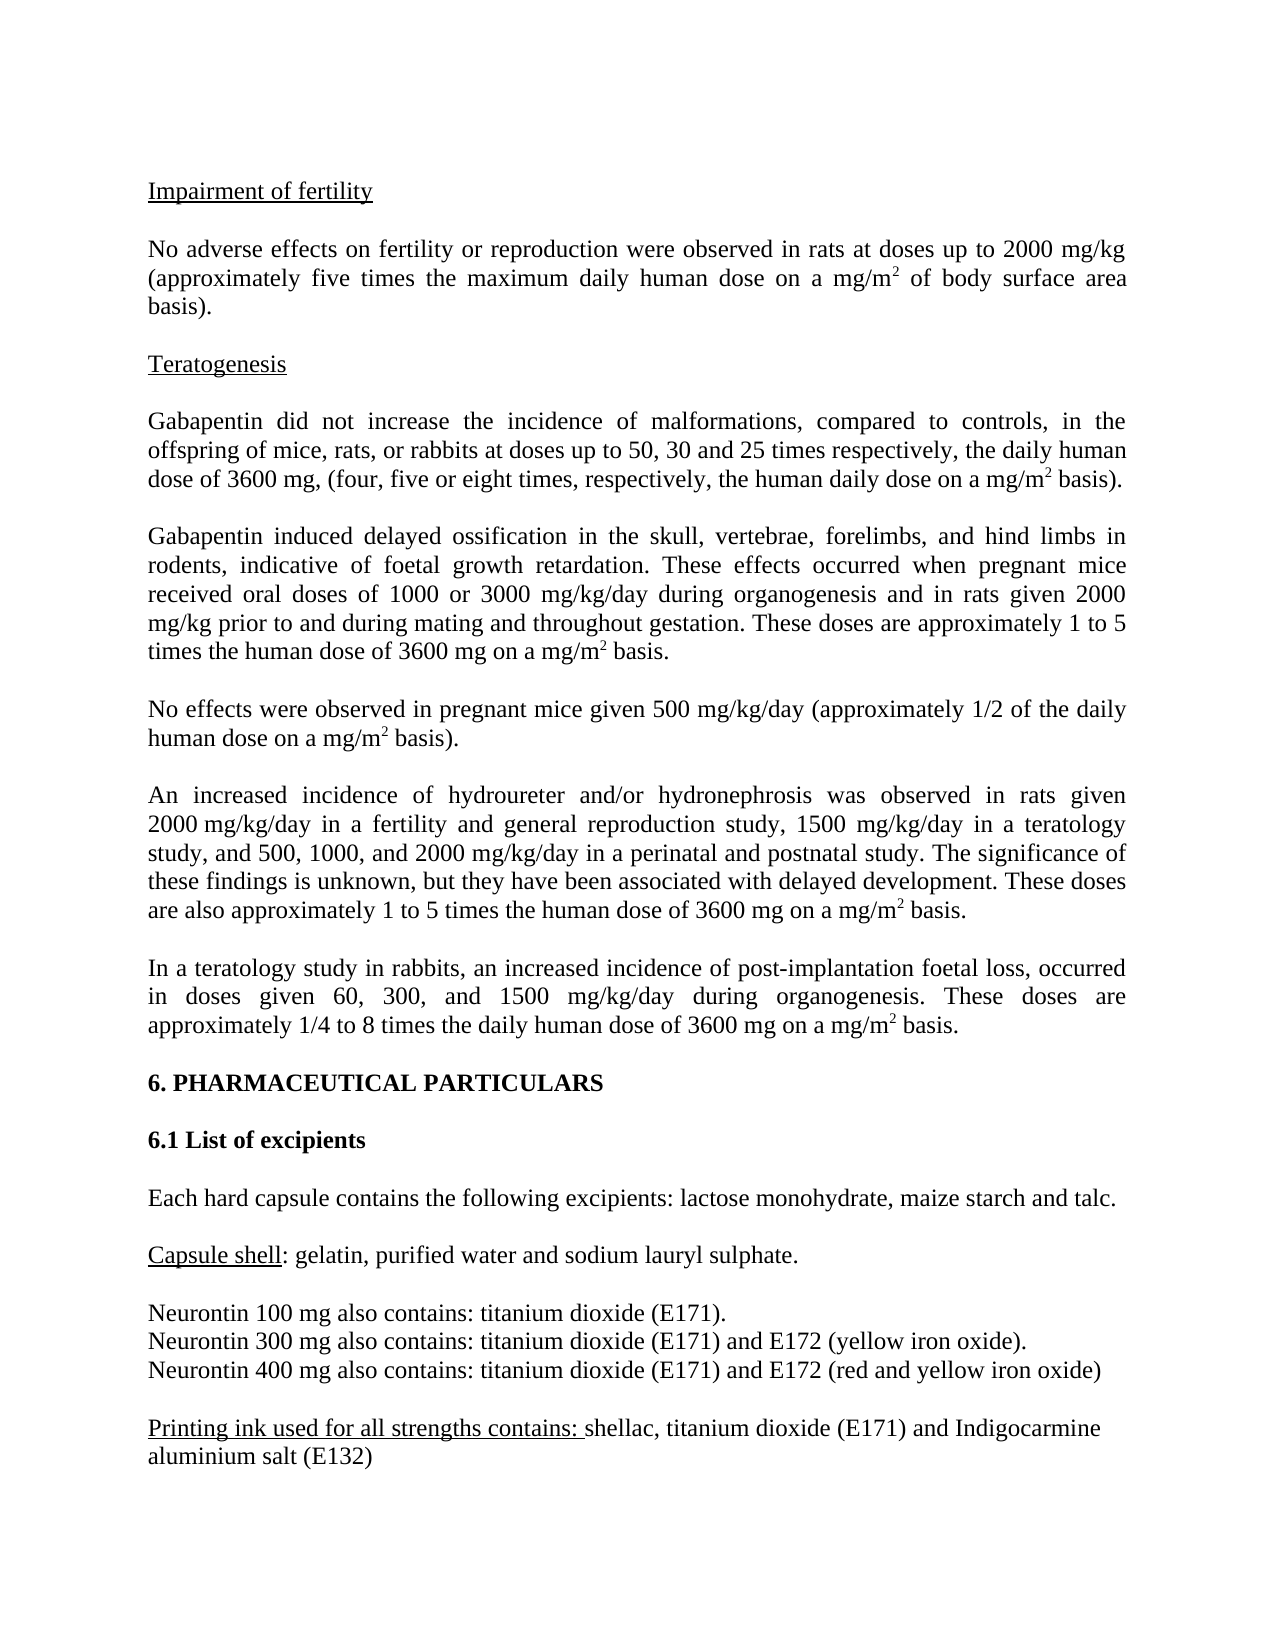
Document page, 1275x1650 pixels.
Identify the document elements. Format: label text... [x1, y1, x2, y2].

text Each hard capsule contains the following excipients: lactose monohydrate, maize starch and talc. [148, 1183, 1127, 1211]
text An increased incidence of hydroureter and/or hydronephrosis was observed in rats given 2000 mg/kg/day in a fertility and general reproduction study, 1500 mg/kg/day in a teratology study, and 500, 1000, and 2000 mg/kg/day in a perinatal and postnatal study. The significance of these findings is unknown, but they have been associated with delayed development. These doses are also approximately 1 to 5 times the human dose of 3600 mg on a mg/m2 basis. [148, 780, 1127, 924]
text Teratogenesis [148, 349, 1127, 378]
text In a teratology study in rabbits, an increased incidence of post-implantation foetal loss, occurred in doses given 60, 300, and 1500 mg/kg/day during organogenesis. These doses are approximately 1/4 to 8 times the daily human dose of 3600 mg on a mg/m2 basis. [148, 953, 1127, 1039]
text Neurontin 100 mg also contains: titanium dioxide (E171). [148, 1298, 1127, 1326]
text Gabapentin did not increase the incidence of malformations, compared to controls, in the offspring of mice, rats, or rabbits at doses up to 50, 30 and 25 times respectively, the daily human dose of 3600 mg, (four, five or eight times, respectively, the human daily dose on a mg/m2 basis). [148, 406, 1127, 493]
text No effects were observed in pregnant mice given 500 mg/kg/day (approximately 1/2 of the daily human dose on a mg/m2 basis). [148, 694, 1127, 751]
text 6.1 List of excipients [148, 1125, 1127, 1154]
text 6. PHARMACEUTICAL PARTICULARS [148, 1068, 1127, 1096]
text Neurontin 300 mg also contains: titanium dioxide (E171) and E172 (yellow iron oxide). [148, 1326, 1127, 1355]
text Printing ink used for all strengths contains: shellac, titanium dioxide (E171) and Indigocarmine aluminium salt (E132) [148, 1413, 1127, 1470]
text Impairment of fertility [148, 176, 1127, 205]
text Gabapentin induced delayed ossification in the skull, vertebrae, forelimbs, and hind limbs in rodents, indicative of foetal growth retardation. These effects occurred when pregnant mice received oral doses of 1000 or 3000 mg/kg/day during organogenesis and in rats given 2000 mg/kg prior to and during mating and throughout gestation. These doses are approximately 1 to 5 times the human dose of 3600 mg on a mg/m2 basis. [148, 521, 1127, 665]
text Neurontin 400 mg also contains: titanium dioxide (E171) and E172 (red and yellow iron oxide) [148, 1355, 1127, 1384]
text Capsule shell: gelatin, purified water and sodium lauryl sulphate. [148, 1240, 1127, 1269]
text No adverse effects on fertility or reproduction were observed in rats at doses up to 2000 mg/kg (approximately five times the maximum daily human dose on a mg/m2 of body surface area basis). [148, 234, 1127, 320]
